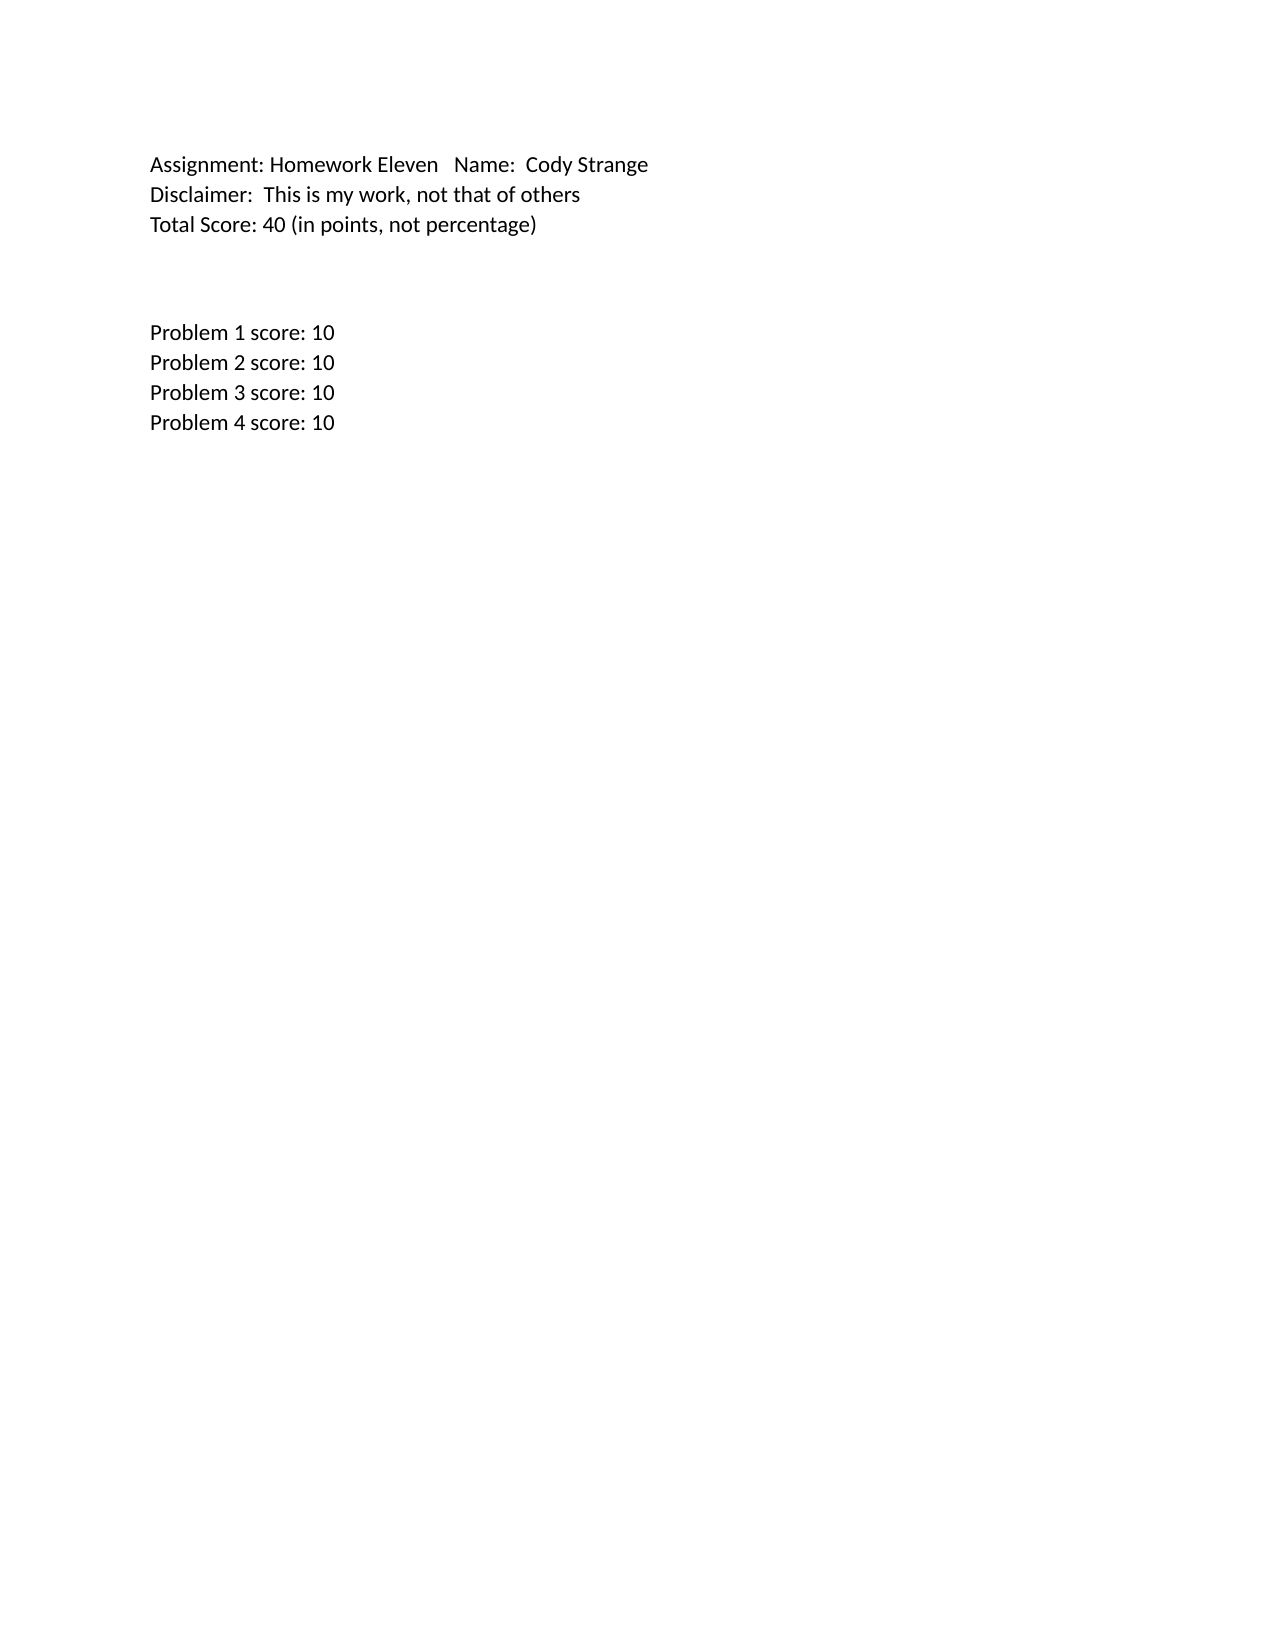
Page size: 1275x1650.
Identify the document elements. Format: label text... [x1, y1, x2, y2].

text Problem 4 score: 10 [150, 408, 1125, 436]
text Assignment: Homework Eleven Name: Cody Strange Disclaimer: This is my work, not that of others Total Score: 40 (in points, not percentage) [150, 150, 1125, 299]
text Problem 1 score: 10 Problem 2 score: 10 Problem 3 score: 10 [150, 318, 1125, 406]
